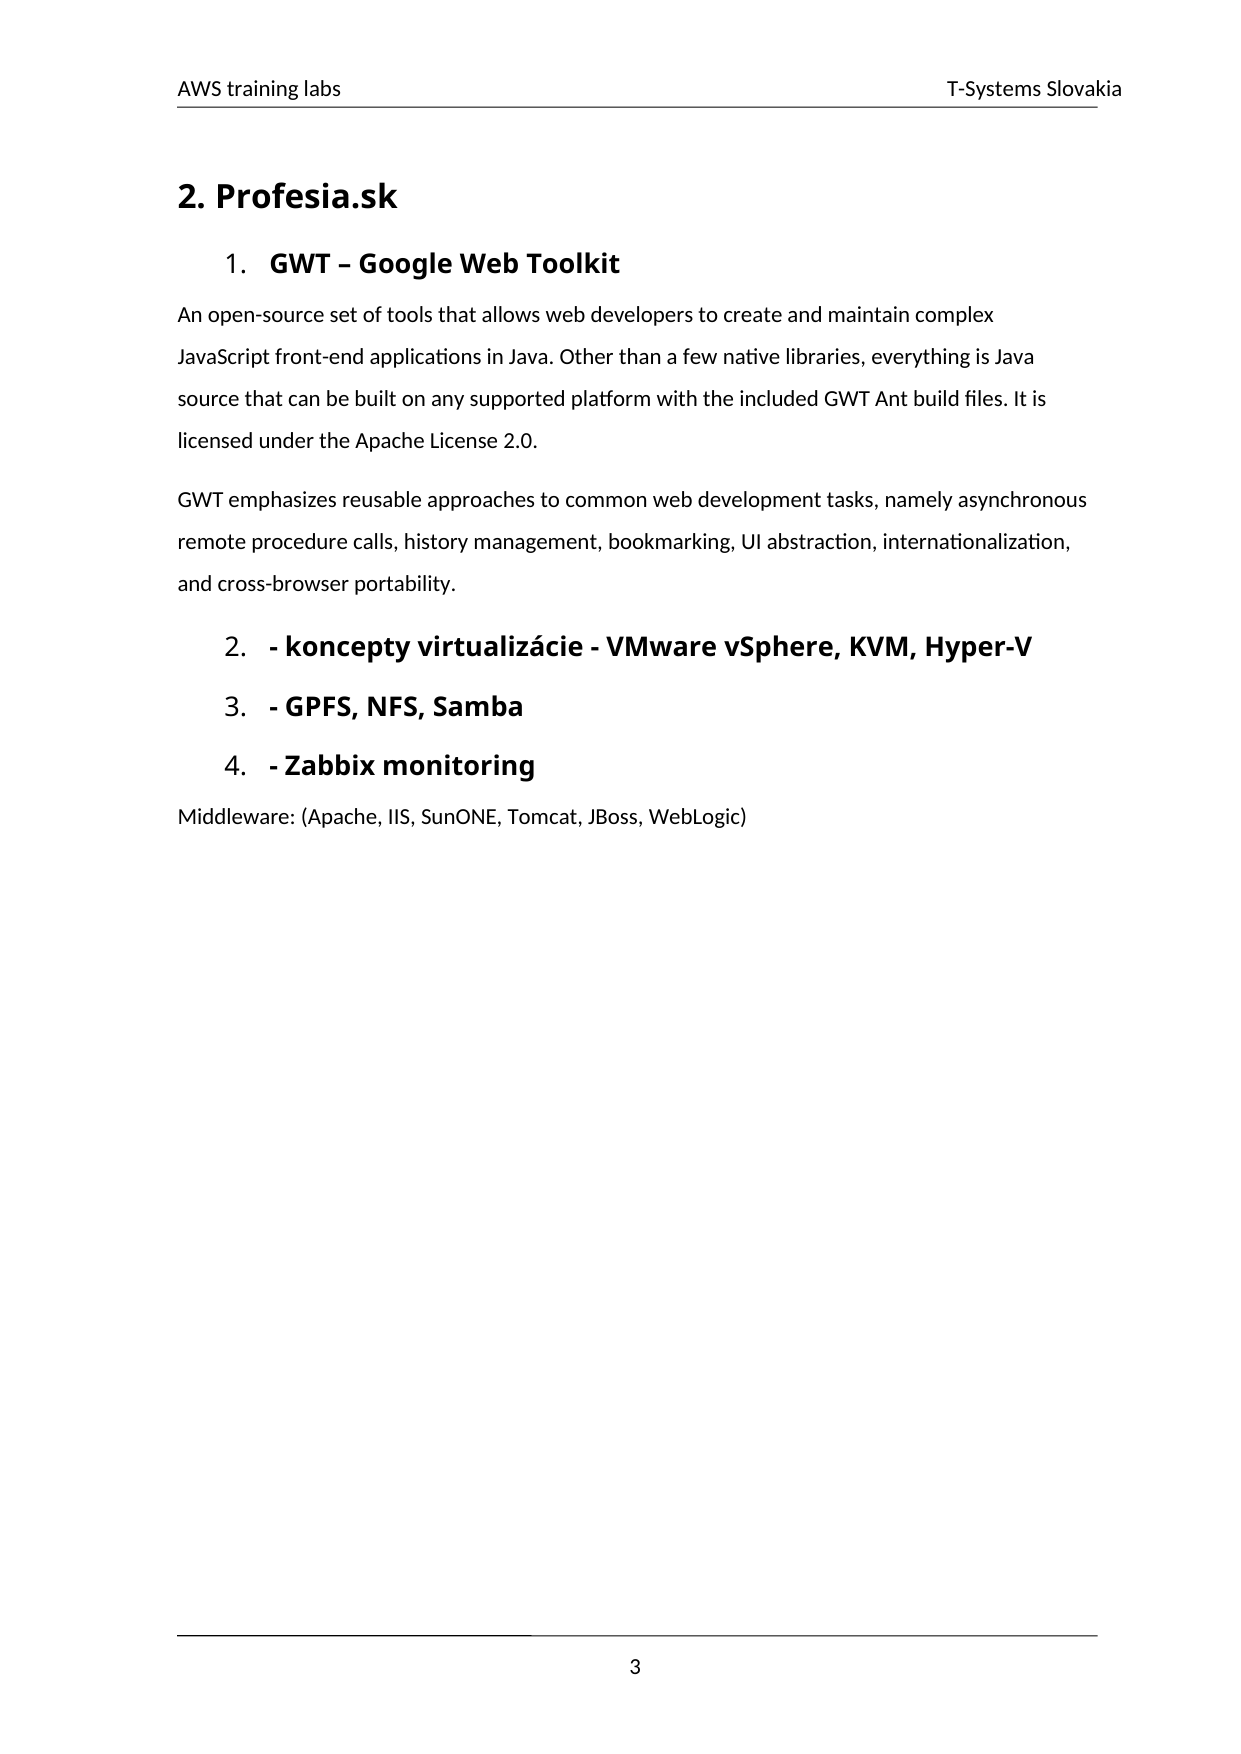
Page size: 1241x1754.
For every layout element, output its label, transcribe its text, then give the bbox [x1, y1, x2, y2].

text - GPFS, NFS, Samba [224, 687, 1092, 724]
text Middleware: (Apache, IIS, SunONE, Tomcat, JBoss, WebLogic) [177, 802, 1092, 830]
text Profesia.sk [177, 173, 1092, 218]
text An open-source set of tools that allows web developers to create and maintain complex JavaScript front-end applications in Java. Other than a few native libraries, everything is Java source that can be built on any supported platform with the included GWT Ant build files. It is licensed under the Apache License 2.0. [177, 300, 1092, 454]
text - Zabbix monitoring [224, 746, 1092, 783]
text GWT emphasizes reusable approaches to common web development tasks, namely asynchronous remote procedure calls, history management, bookmarking, UI abstraction, internationalization, and cross-browser portability. [177, 485, 1092, 597]
text - koncepty virtualizácie - VMware vSphere, KVM, Hyper-V [224, 627, 1092, 664]
text GWT – Google Web Toolkit [224, 245, 1092, 282]
